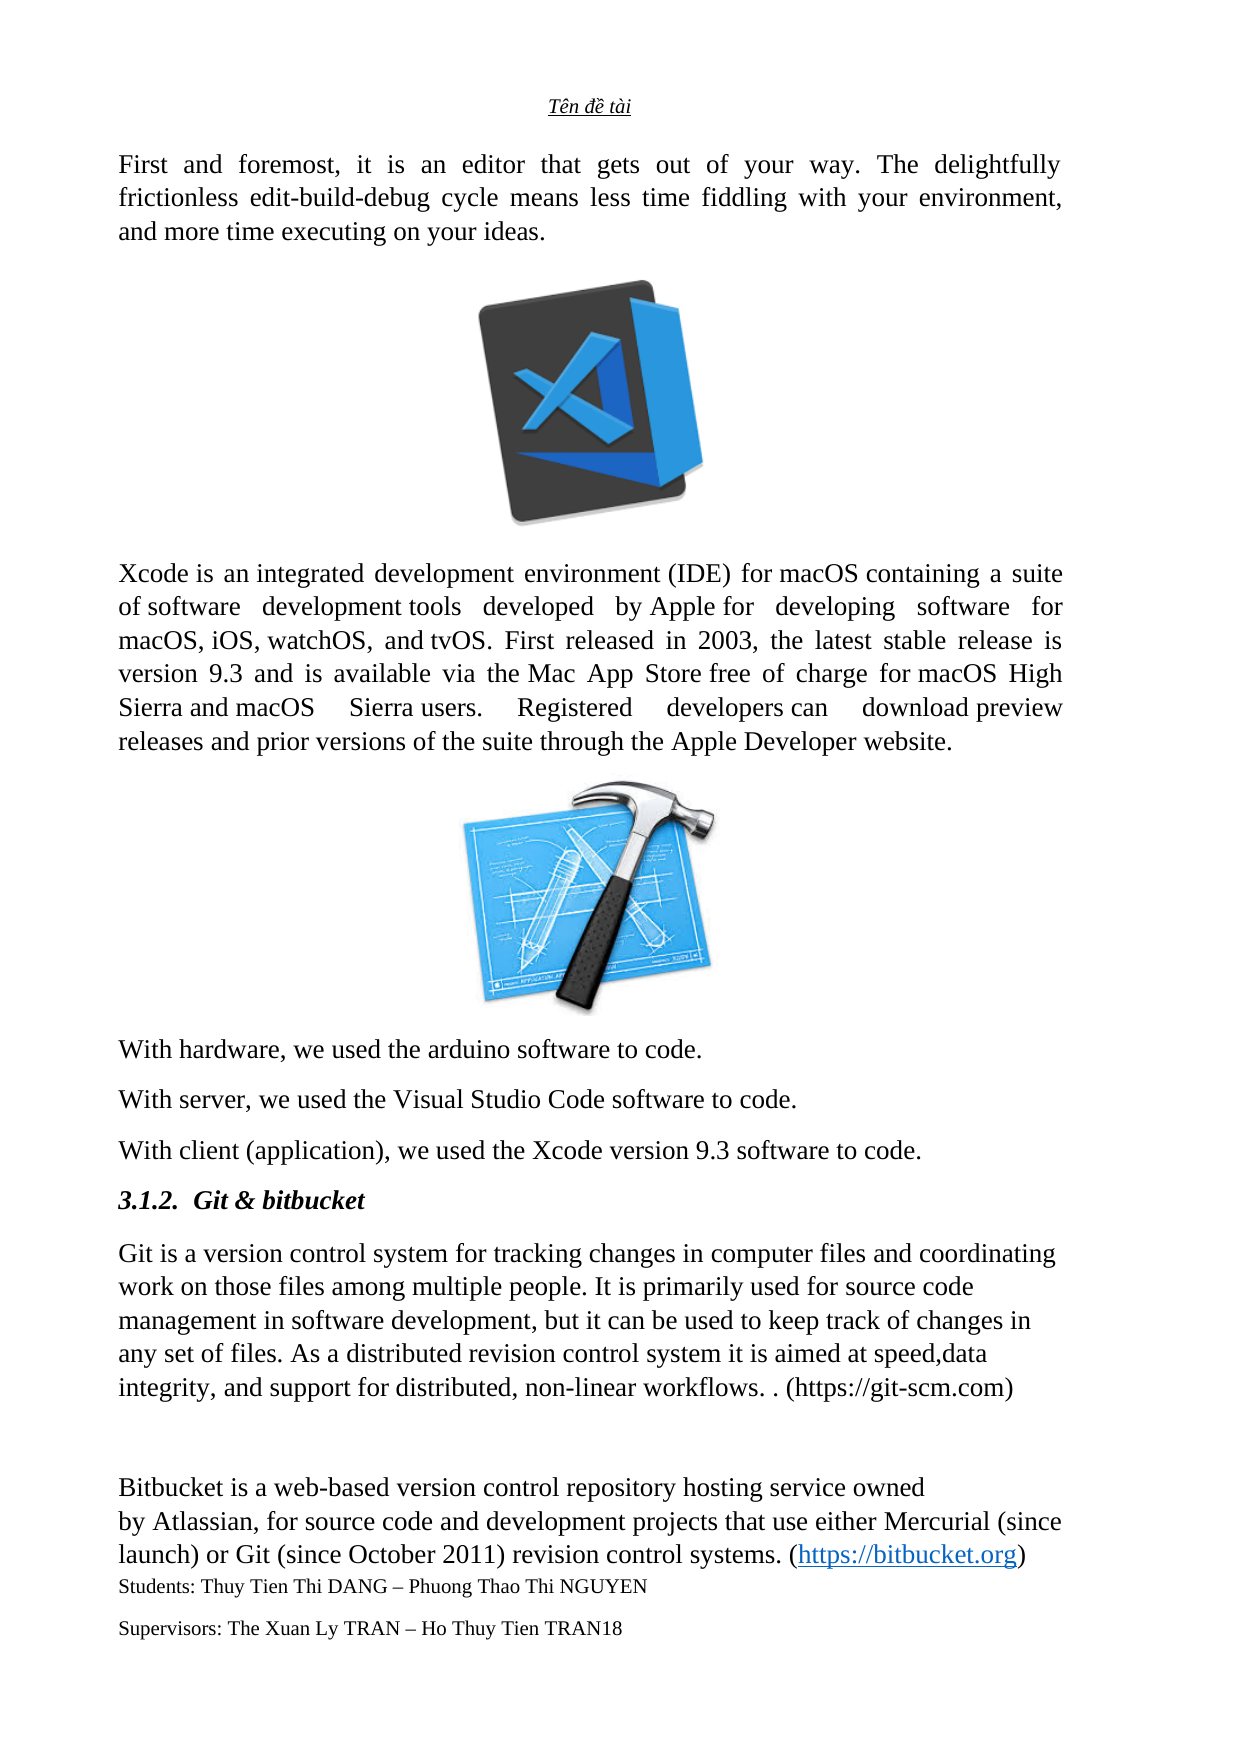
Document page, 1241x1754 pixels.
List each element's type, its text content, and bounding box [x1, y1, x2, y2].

subtitle Git & bitbucket [118, 1184, 1063, 1215]
text With hardware, we used the arduino software to code. [118, 1033, 1063, 1064]
picture [453, 263, 729, 539]
text First and foremost, it is an editor that gets out of your way. The delightfully frictionless edit-build-debug cycle means less time fiddling with your environment, and more time executing on your ideas. [118, 148, 1063, 246]
text Git is a version control system for tracking changes in computer files and coordinating work on those files among multiple people. It is primarily used for source code management in software development, but it can be used to keep track of changes in any set of files. As a distributed revision control system it is aimed at speed,data integrity, and support for distributed, non-linear workflows. . (https://git-scm.com) [118, 1237, 1063, 1402]
text Xcode is an integrated development environment (IDE) for macOS containing a suite of software development tools developed by Apple for developing software for macOS, iOS, watchOS, and tvOS. First released in 2003, the latest stable release is version 9.3 and is available via the Mac App Store free of charge for macOS High Sierra and macOS Sierra users. Registered developers can download preview releases and prior versions of the suite through the Apple Developer website. [118, 557, 1063, 756]
text With server, we used the Visual Studio Code software to code. [118, 1084, 1063, 1115]
picture [458, 773, 723, 1016]
text Bitbucket is a web-based version control repository hosting service owned by Atlassian, for source code and development projects that use either Mercurial (since launch) or Git (since October 2011) revision control systems. (https://bitbucket.org) [118, 1472, 1063, 1570]
text With client (application), we used the Xcode version 9.3 software to code. [118, 1134, 1063, 1165]
